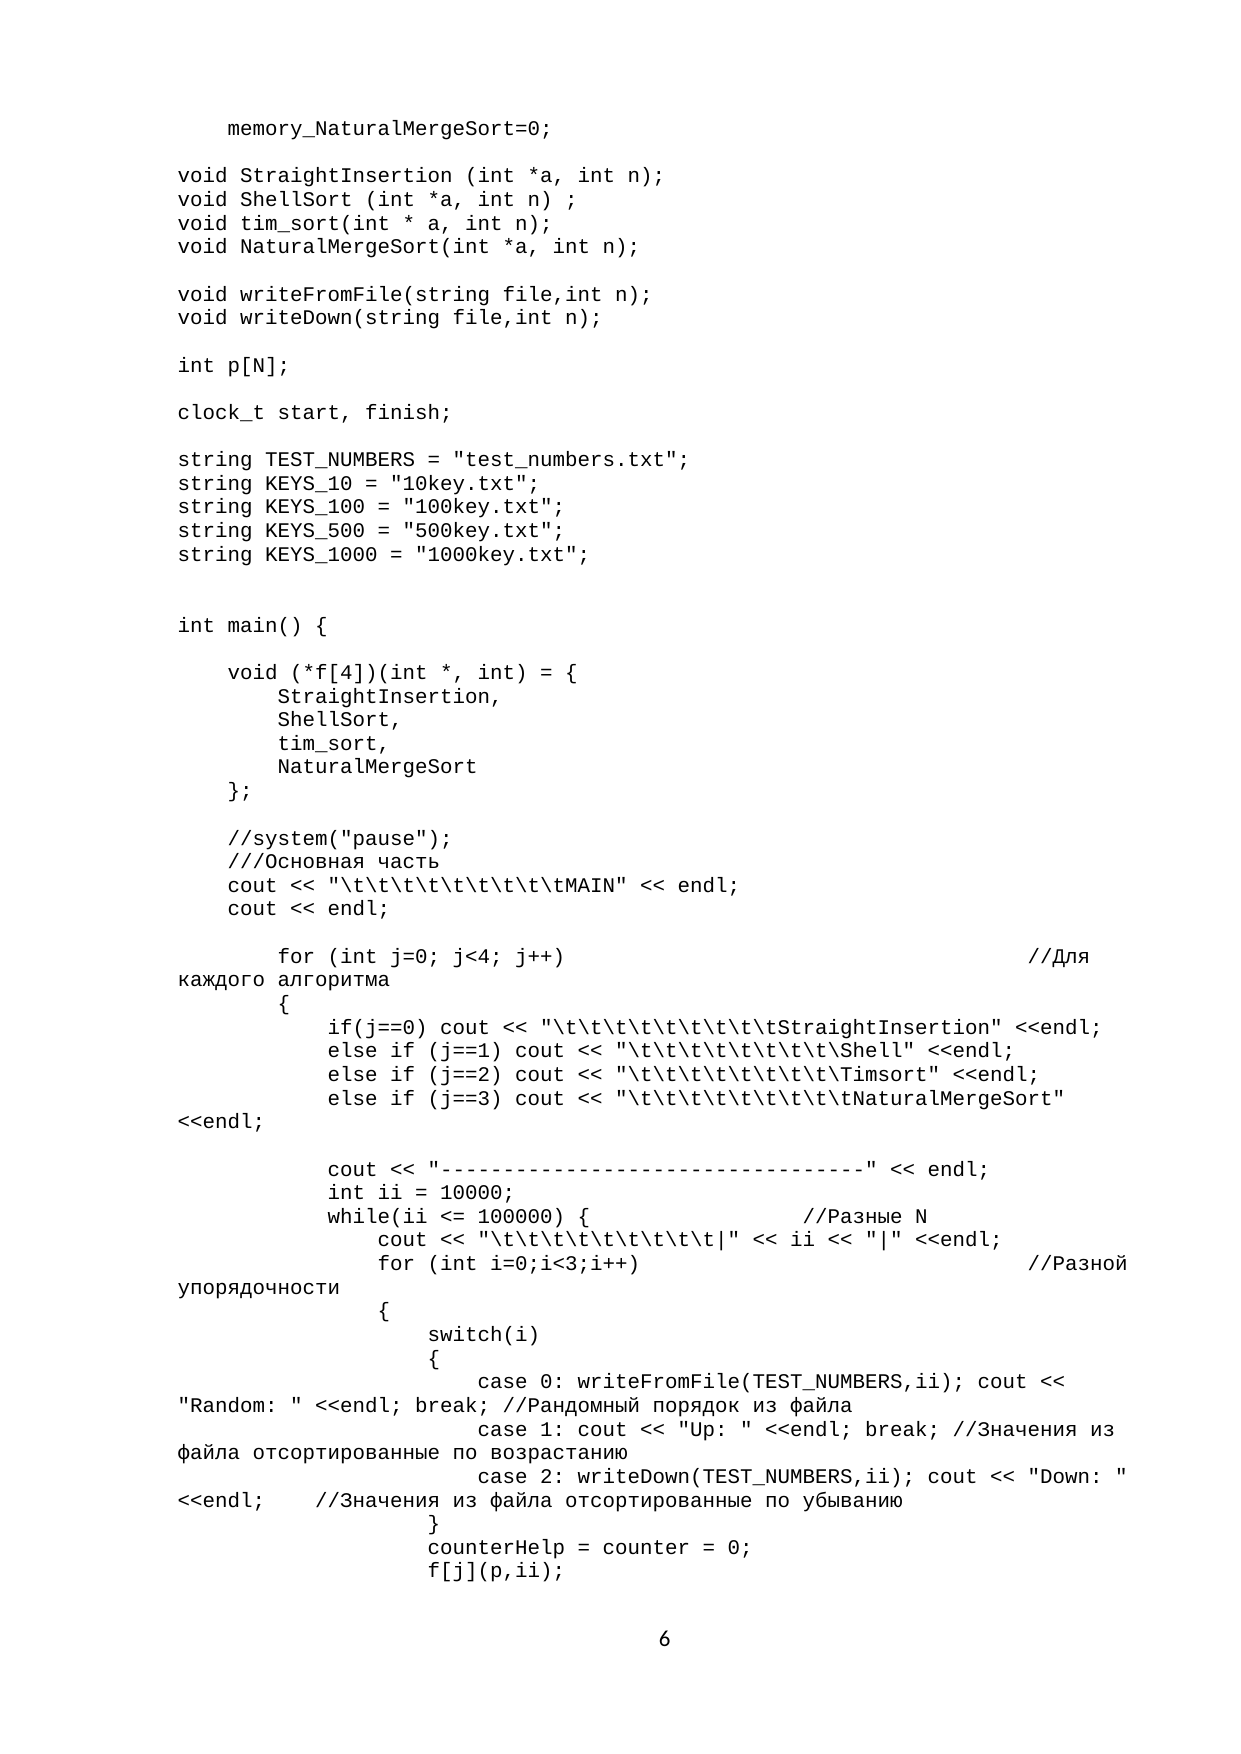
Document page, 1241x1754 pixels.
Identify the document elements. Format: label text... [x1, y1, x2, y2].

text if(j==0) cout << "\t\t\t\t\t\t\t\t\tStraightInsertion" <<endl; [177, 1017, 1152, 1040]
text else if (j==1) cout << "\t\t\t\t\t\t\t\t\Shell" <<endl; [177, 1040, 1152, 1064]
text ShellSort, [177, 709, 1152, 733]
text counterHelp = counter = 0; [177, 1537, 1152, 1561]
text { [177, 1348, 1152, 1371]
text else if (j==3) cout << "\t\t\t\t\t\t\t\t\tNaturalMergeSort" <<endl; [177, 1088, 1152, 1135]
text //system("pause"); [177, 827, 1152, 851]
text case 1: cout << "Up: " <<endl; break; //Значения из файла отсортированные по возрастанию [177, 1419, 1152, 1466]
text }; [177, 780, 1152, 804]
text string KEYS_1000 = "1000key.txt"; [177, 544, 1152, 567]
text int ii = 10000; [177, 1182, 1152, 1206]
text cout << "----------------------------------" << endl; [177, 1158, 1152, 1182]
text NaturalMergeSort [177, 757, 1152, 780]
text { [177, 1300, 1152, 1324]
text string KEYS_100 = "100key.txt"; [177, 496, 1152, 520]
text StraightInsertion, [177, 686, 1152, 709]
text f[j](p,ii); [177, 1561, 1152, 1584]
text } [177, 1513, 1152, 1537]
text cout << endl; [177, 898, 1152, 922]
text void (*f[4])(int *, int) = { [177, 662, 1152, 686]
text int p[N]; [177, 354, 1152, 378]
text { [177, 993, 1152, 1017]
text switch(i) [177, 1324, 1152, 1348]
text int main() { [177, 615, 1152, 638]
text clock_t start, finish; [177, 402, 1152, 426]
text tim_sort, [177, 733, 1152, 757]
text for (int i=0;i<3;i++) //Разной упорядочности [177, 1253, 1152, 1300]
text ///Основная часть [177, 851, 1152, 875]
text string KEYS_10 = "10key.txt"; [177, 473, 1152, 496]
text string KEYS_500 = "500key.txt"; [177, 520, 1152, 544]
text void NaturalMergeSort(int *a, int n); [177, 236, 1152, 260]
text while(ii <= 100000) { //Разные N [177, 1206, 1152, 1229]
text memory_NaturalMergeSort=0; [177, 118, 1152, 142]
text void StraightInsertion (int *a, int n); [177, 165, 1152, 189]
text for (int j=0; j<4; j++) //Для каждого алгоритма [177, 946, 1152, 993]
text cout << "\t\t\t\t\t\t\t\t\tMAIN" << endl; [177, 875, 1152, 898]
text case 0: writeFromFile(TEST_NUMBERS,ii); cout << "Random: " <<endl; break; //Рандомный порядок из файла [177, 1371, 1152, 1419]
text void tim_sort(int * a, int n); [177, 213, 1152, 236]
text void writeFromFile(string file,int n); [177, 284, 1152, 307]
text case 2: writeDown(TEST_NUMBERS,ii); cout << "Down: " <<endl; //Значения из файла отсортированные по убыванию [177, 1466, 1152, 1513]
text void ShellSort (int *a, int n) ; [177, 189, 1152, 213]
text cout << "\t\t\t\t\t\t\t\t\t|" << ii << "|" <<endl; [177, 1229, 1152, 1253]
text else if (j==2) cout << "\t\t\t\t\t\t\t\t\Timsort" <<endl; [177, 1064, 1152, 1088]
text string TEST_NUMBERS = "test_numbers.txt"; [177, 449, 1152, 473]
text void writeDown(string file,int n); [177, 307, 1152, 331]
